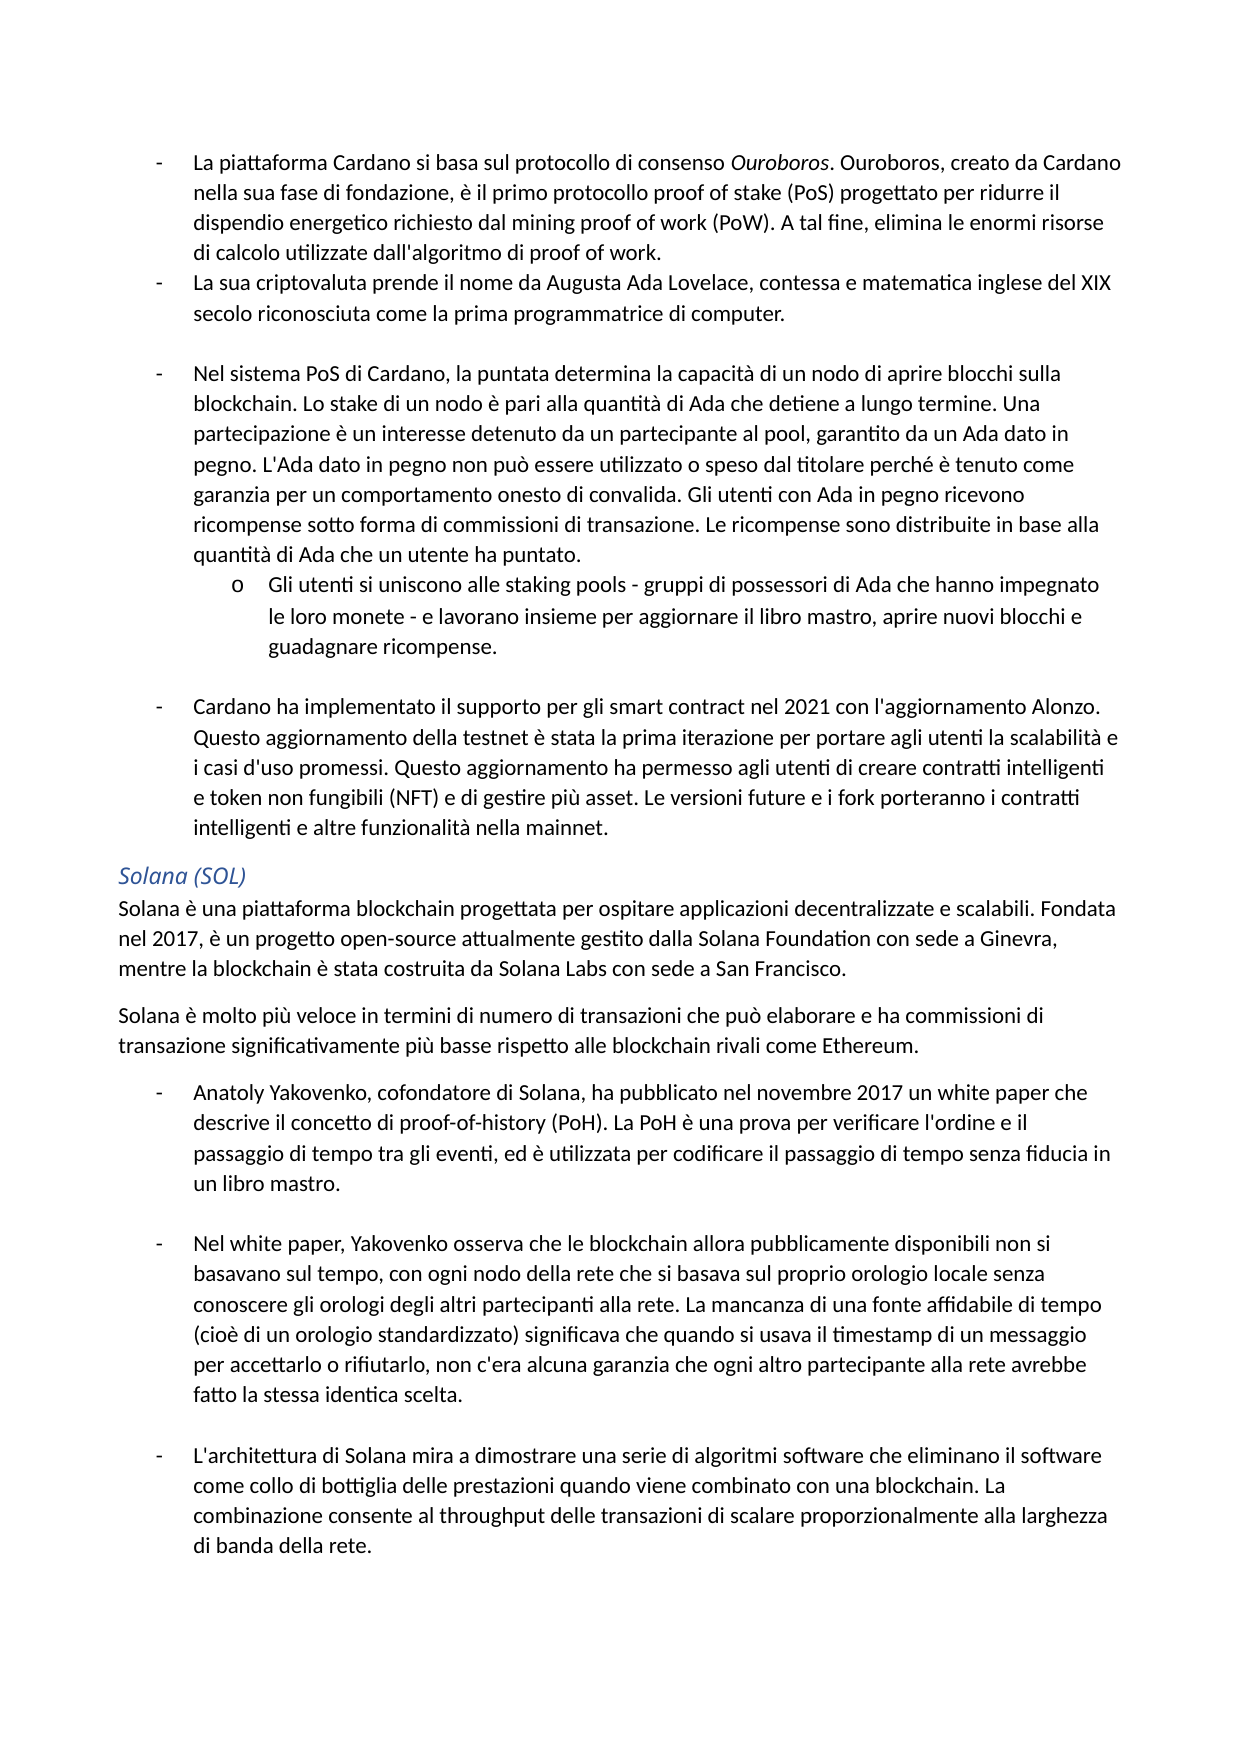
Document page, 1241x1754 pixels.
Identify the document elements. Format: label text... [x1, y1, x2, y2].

list La sua criptovaluta prende il nome da Augusta Ada Lovelace, contessa e matematica inglese del XIX secolo riconosciuta come la prima programmatrice di computer. [156, 268, 1122, 327]
list Nel white paper, Yakovenko osserva che le blockchain allora pubblicamente disponibili non si basavano sul tempo, con ogni nodo della rete che si basava sul proprio orologio locale senza conoscere gli orologi degli altri partecipanti alla rete. La mancanza di una fonte affidabile di tempo (cioè di un orologio standardizzato) significava che quando si usava il timestamp di un messaggio per accettarlo o rifiutarlo, non c'era alcuna garanzia che ogni altro partecipante alla rete avrebbe fatto la stessa identica scelta. [156, 1229, 1122, 1408]
list Anatoly Yakovenko, cofondatore di Solana, ha pubblicato nel novembre 2017 un white paper che descrive il concetto di proof-of-history (PoH). La PoH è una prova per verificare l'ordine e il passaggio di tempo tra gli eventi, ed è utilizzata per codificare il passaggio di tempo senza fiducia in un libro mastro. [156, 1078, 1122, 1197]
list Questo aggiornamento della testnet è stata la prima iterazione per portare agli utenti la scalabilità e i casi d'uso promessi. Questo aggiornamento ha permesso agli utenti di creare contratti intelligenti e token non fungibili (NFT) e di gestire più asset. Le versioni future e i fork porteranno i contratti intelligenti e altre funzionalità nella mainnet. [193, 723, 1122, 841]
list Cardano ha implementato il supporto per gli smart contract nel 2021 con l'aggiornamento Alonzo. [156, 692, 1122, 721]
list Nel sistema PoS di Cardano, la puntata determina la capacità di un nodo di aprire blocchi sulla blockchain. Lo stake di un nodo è pari alla quantità di Ada che detiene a lungo termine. Una partecipazione è un interesse detenuto da un partecipante al pool, garantito da un Ada dato in pegno. L'Ada dato in pegno non può essere utilizzato o speso dal titolare perché è tenuto come garanzia per un comportamento onesto di convalida. Gli utenti con Ada in pegno ricevono ricompense sotto forma di commissioni di transazione. Le ricompense sono distribuite in base alla quantità di Ada che un utente ha puntato. [156, 359, 1122, 568]
list L'architettura di Solana mira a dimostrare una serie di algoritmi software che eliminano il software come collo di bottiglia delle prestazioni quando viene combinato con una blockchain. La combinazione consente al throughput delle transazioni di scalare proporzionalmente alla larghezza di banda della rete. [156, 1441, 1122, 1559]
list Gli utenti si uniscono alle staking pools - gruppi di possessori di Ada che hanno impegnato le loro monete - e lavorano insieme per aggiornare il libro mastro, aprire nuovi blocchi e guadagnare ricompense. [231, 571, 1122, 660]
subtitle Solana (SOL) [118, 860, 1122, 891]
list La piattaforma Cardano si basa sul protocollo di consenso Ouroboros. Ouroboros, creato da Cardano nella sua fase di fondazione, è il primo protocollo proof of stake (PoS) progettato per ridurre il dispendio energetico richiesto dal mining proof of work (PoW). A tal fine, elimina le enormi risorse di calcolo utilizzate dall'algoritmo di proof of work. [156, 148, 1122, 266]
text Solana è una piattaforma blockchain progettata per ospitare applicazioni decentralizzate e scalabili. Fondata nel 2017, è un progetto open-source attualmente gestito dalla Solana Foundation con sede a Ginevra, mentre la blockchain è stata costruita da Solana Labs con sede a San Francisco. [118, 894, 1122, 982]
text Solana è molto più veloce in termini di numero di transazioni che può elaborare e ha commissioni di transazione significativamente più basse rispetto alle blockchain rivali come Ethereum. [118, 1001, 1122, 1059]
